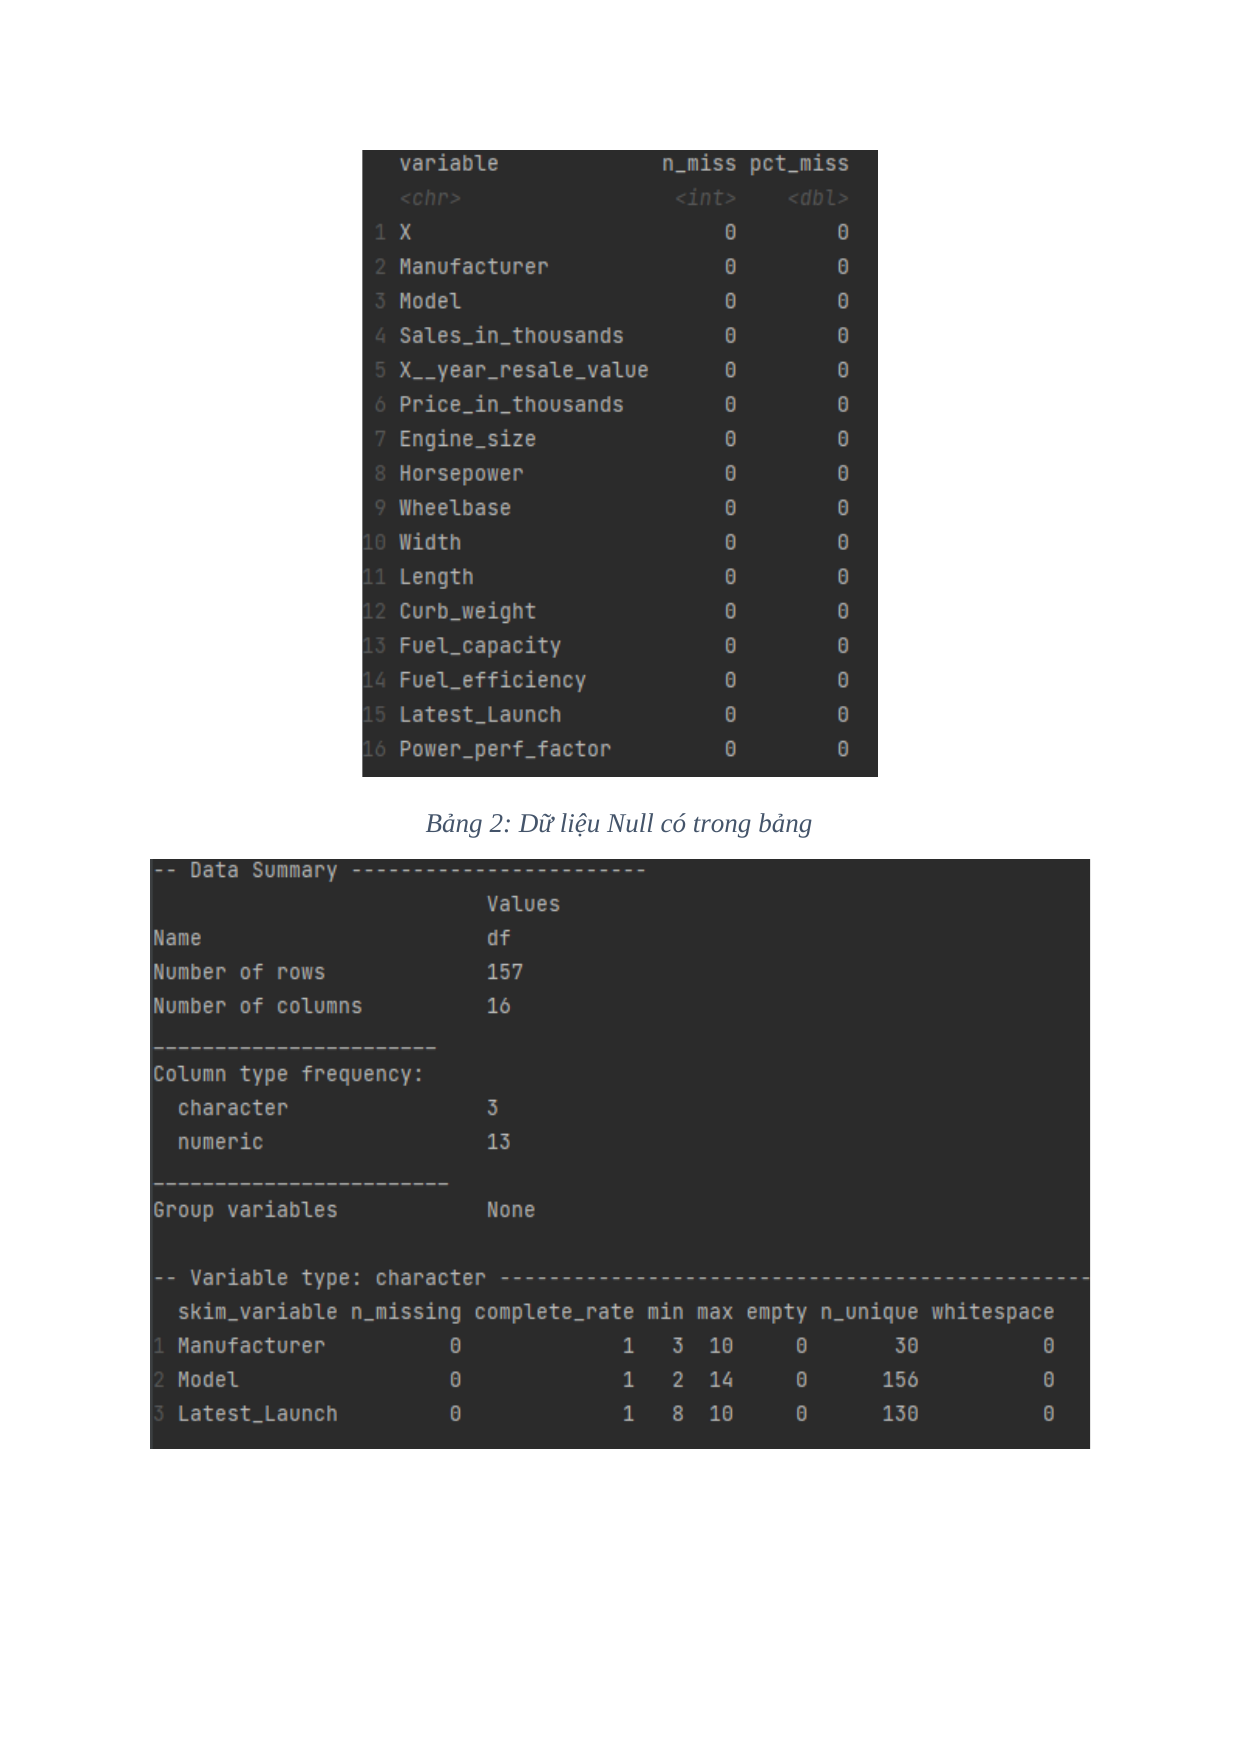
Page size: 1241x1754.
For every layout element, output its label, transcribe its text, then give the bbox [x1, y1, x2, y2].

picture [362, 150, 878, 777]
text Bảng 2: Dữ liệu Null có trong bảng [150, 807, 1090, 838]
picture [150, 859, 1091, 1449]
